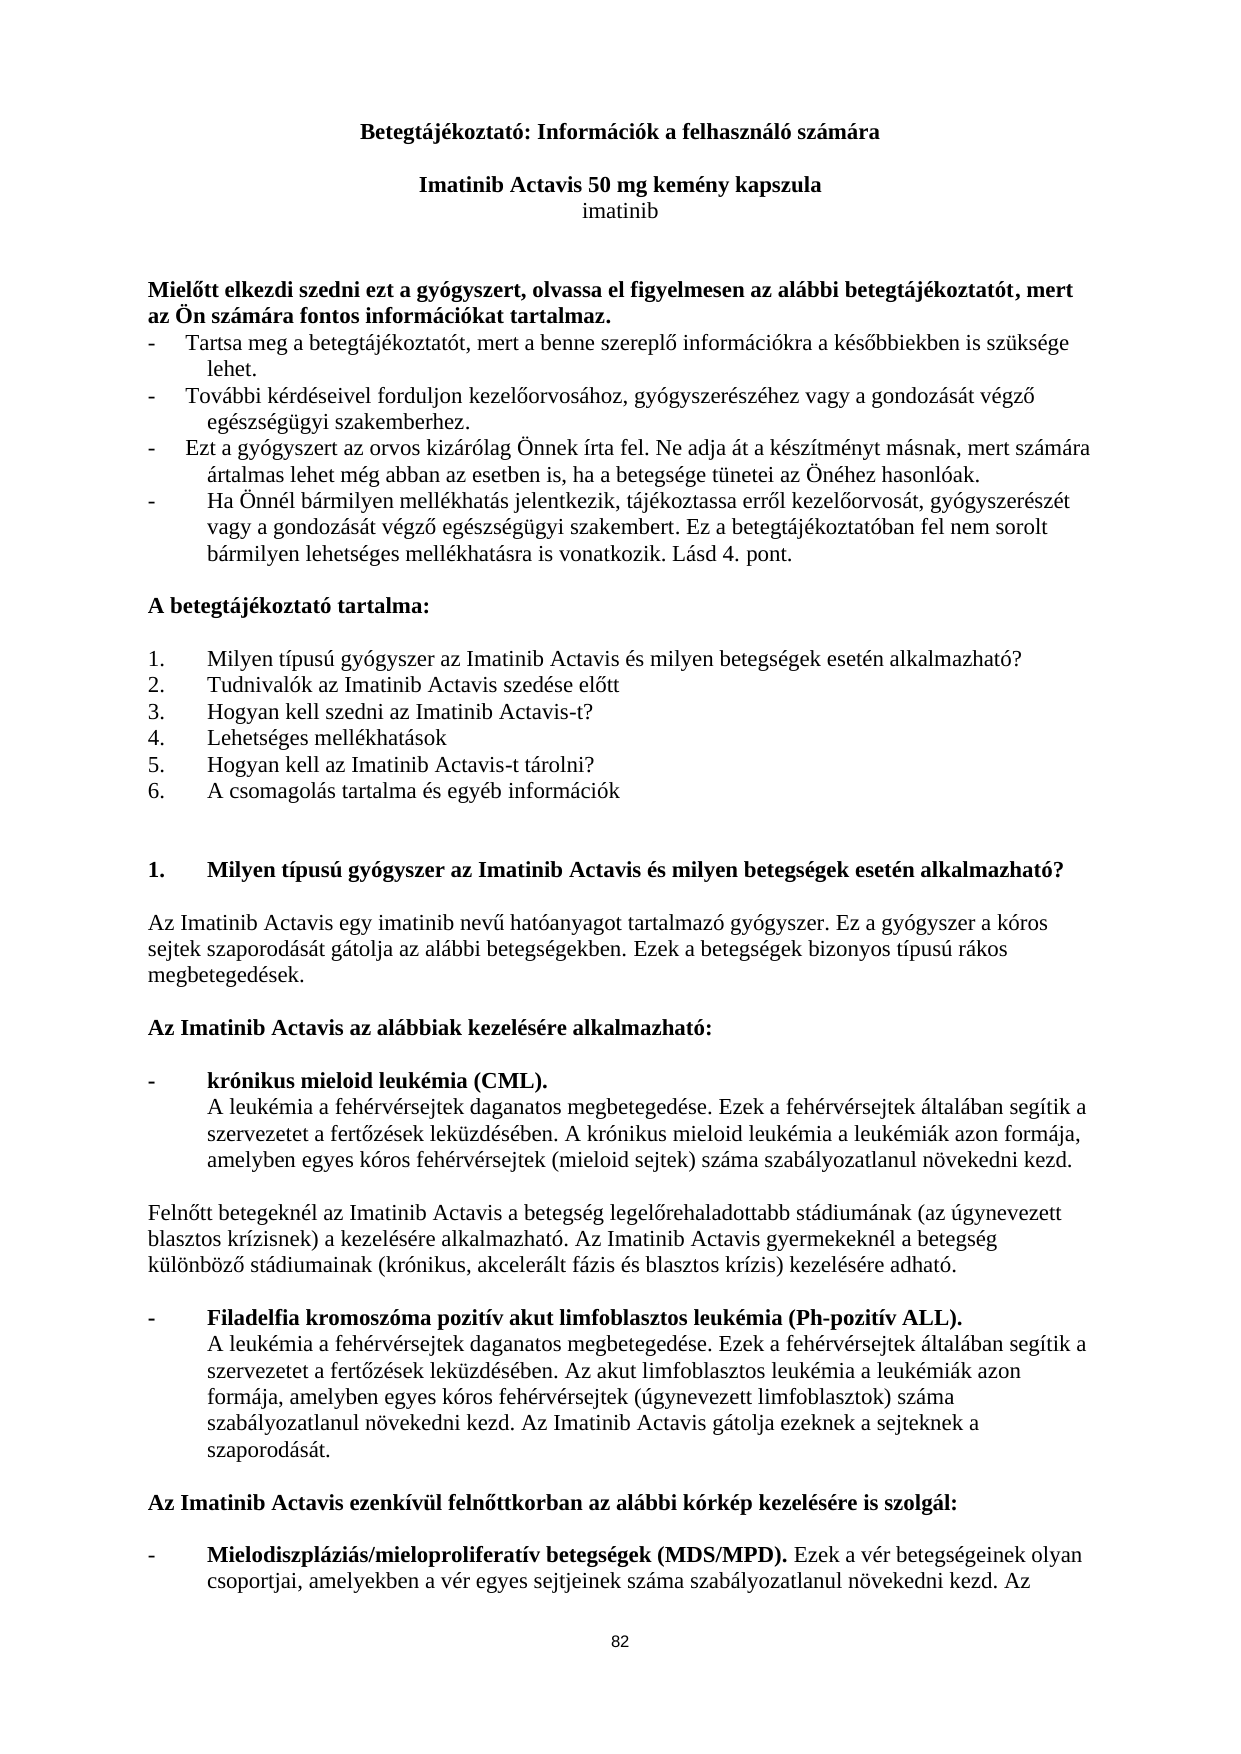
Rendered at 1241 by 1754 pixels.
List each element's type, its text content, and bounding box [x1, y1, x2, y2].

text Az Imatinib Actavis egy imatinib nevű hatóanyagot tartalmazó gyógyszer. Ez a gyógyszer a kóros sejtek szaporodását gátolja az alábbi betegségekben. Ezek a betegségek bizonyos típusú rákos megbetegedések. [148, 909, 1092, 988]
text Betegtájékoztató: Információk a felhasználó számára [148, 118, 1092, 144]
text Az Imatinib Actavis az alábbiak kezelésére alkalmazható: [148, 1014, 1092, 1041]
list krónikus mieloid leukémia (CML). [148, 1067, 1092, 1093]
text imatinib [148, 197, 1092, 223]
text 6. A csomagolás tartalma és egyéb információk [148, 777, 1096, 803]
text 2. Tudnivalók az Imatinib Actavis szedése előtt [148, 672, 1096, 698]
text A leukémia a fehérvérsejtek daganatos megbetegedése. Ezek a fehérvérsejtek általában segítik a szervezetet a fertőzések leküzdésében. A krónikus mieloid leukémia a leukémiák azon formája, amelyben egyes kóros fehérvérsejtek (mieloid sejtek) száma szabályozatlanul növekedni kezd. [207, 1093, 1092, 1172]
text 1. Milyen típusú gyógyszer az Imatinib Actavis és milyen betegségek esetén alkalmazható? [148, 856, 1092, 882]
text Az Imatinib Actavis ezenkívül felnőttkorban az alábbi kórkép kezelésére is szolgál: [148, 1488, 1092, 1515]
text 1. Milyen típusú gyógyszer az Imatinib Actavis és milyen betegségek esetén alkalmazható? [148, 645, 1095, 672]
text Imatinib Actavis 50 mg kemény kapszula [148, 171, 1092, 197]
text 4. Lehetséges mellékhatások [148, 724, 1096, 751]
text A betegtájékoztató tartalma: [148, 592, 1093, 619]
text Felnőtt betegeknél az Imatinib Actavis a betegség legelőrehaladottabb stádiumának (az úgynevezett blasztos krízisnek) a kezelésére alkalmazható. Az Imatinib Actavis gyermekeknél a betegség különböző stádiumainak (krónikus, akcelerált fázis és blasztos krízis) kezelésére adható. [148, 1199, 1092, 1278]
text 3. Hogyan kell szedni az Imatinib Actavis-t? [148, 698, 1096, 724]
text 5. Hogyan kell az Imatinib Actavis-t tárolni? [148, 751, 1096, 777]
list Ezt a gyógyszert az orvos kizárólag Önnek írta fel. Ne adja át a készítményt másnak, mert számára ártalmas lehet még abban az esetben is, ha a betegsége tünetei az Önéhez hasonlóak. [148, 434, 1092, 487]
list Ha Önnél bármilyen mellékhatás jelentkezik, tájékoztassa erről kezelőorvosát, gyógyszerészét vagy a gondozását végző egészségügyi szakembert. Ez a betegtájékoztatóban fel nem sorolt bármilyen lehetséges mellékhatásra is vonatkozik. Lásd 4. pont. [148, 487, 1093, 566]
list További kérdéseivel forduljon kezelőorvosához, gyógyszerészéhez vagy a gondozását végző egészségügyi szakemberhez. [148, 382, 1092, 434]
text Mielőtt elkezdi szedni ezt a gyógyszert, olvassa el figyelmesen az alábbi betegtájékoztatót, mert az Ön számára fontos információkat tartalmaz. [148, 276, 1092, 329]
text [148, 1541, 1092, 1594]
list Filadelfia kromoszóma pozitív akut limfoblasztos leukémia (Ph-pozitív ALL). A leukémia a fehérvérsejtek daganatos megbetegedése. Ezek a fehérvérsejtek általában segítik a szervezetet a fertőzések leküzdésében. Az akut limfoblasztos leukémia a leukémiák azon formája, amelyben egyes kóros fehérvérsejtek (úgynevezett limfoblasztok) száma szabályozatlanul növekedni kezd. Az Imatinib Actavis gátolja ezeknek a sejteknek a szaporodását. [148, 1304, 1092, 1462]
list Tartsa meg a betegtájékoztatót, mert a benne szereplő információkra a későbbiekben is szüksége lehet. [148, 329, 1092, 382]
